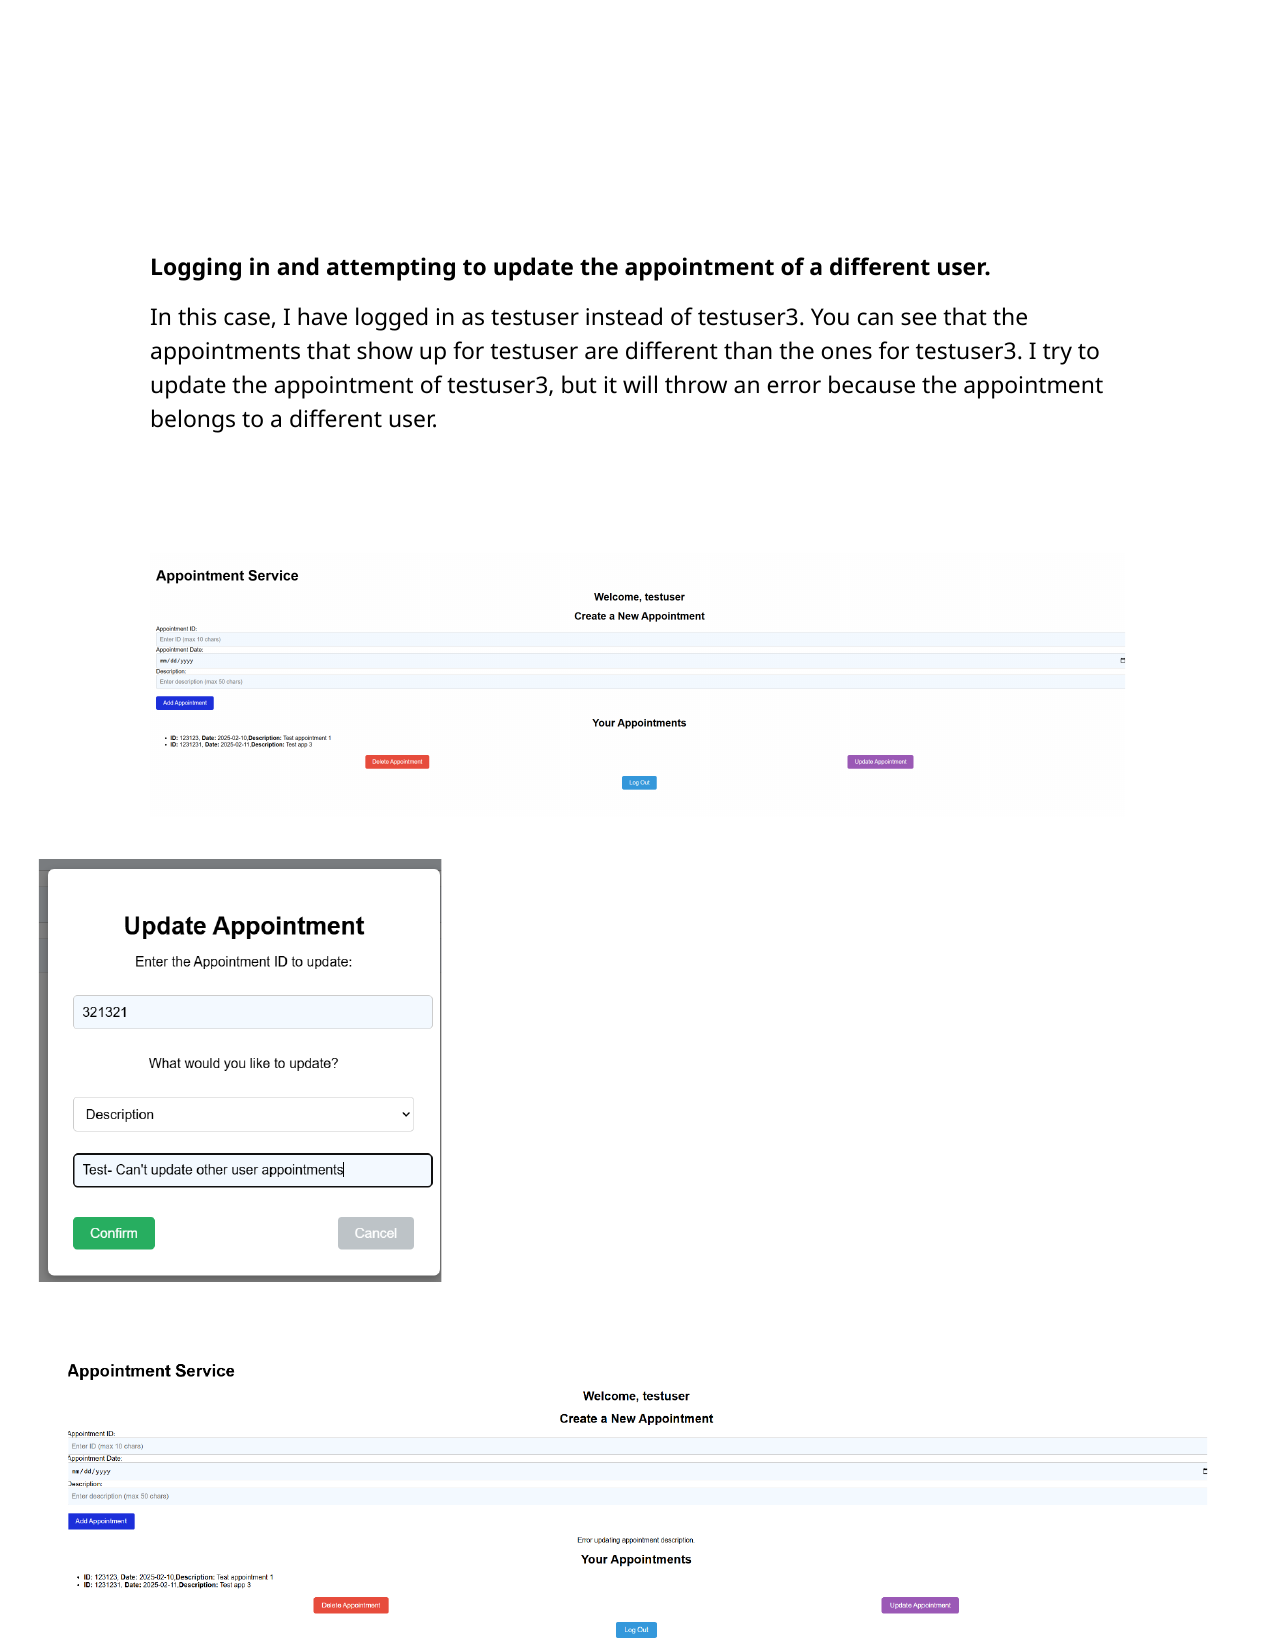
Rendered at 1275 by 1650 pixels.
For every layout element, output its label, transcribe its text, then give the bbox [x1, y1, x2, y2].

picture [38, 859, 441, 1281]
picture [150, 553, 1125, 817]
text Logging in and attempting to update the appointment of a different user. [150, 251, 1125, 282]
text In this case, I have logged in as testuser instead of testuser3. You can see that the appointments that show up for testuser are different than the ones for testuser3. I try to update the appointment of testuser3, but it will throw an error because the appointment belongs to a different user. [150, 301, 1125, 434]
picture [68, 1356, 1208, 1650]
